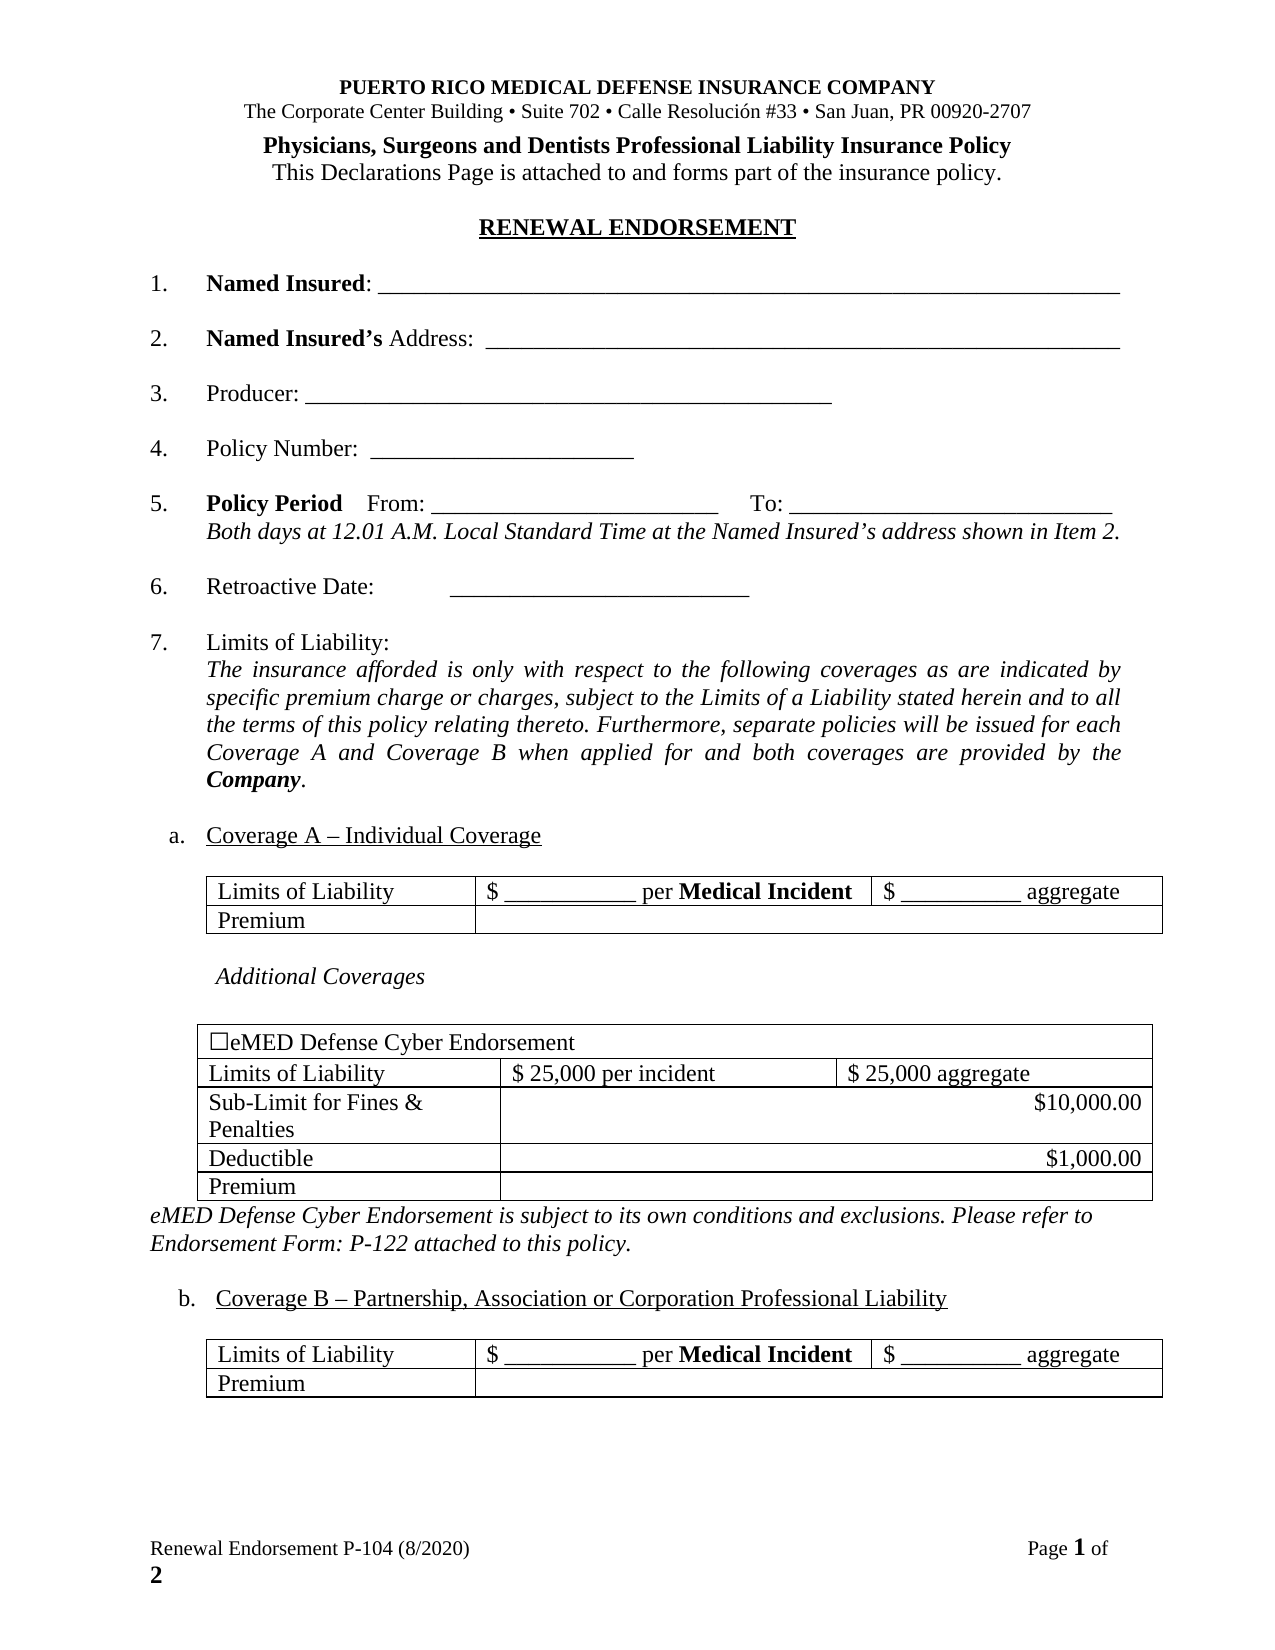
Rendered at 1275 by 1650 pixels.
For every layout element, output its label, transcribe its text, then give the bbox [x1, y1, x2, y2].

table_header $ __________ aggregate [872, 877, 1162, 904]
table_cell $10,000.00 [501, 1088, 1152, 1143]
table_cell Deductible [198, 1144, 500, 1171]
table_header Limits of Liability [207, 1340, 475, 1368]
table_header $ ___________ per Medical Incident [476, 1340, 871, 1368]
table_cell Premium [198, 1173, 500, 1200]
table_cell Premium [207, 1369, 475, 1396]
list Coverage B – Partnership, Association or Corporation Professional Liability [178, 1284, 1125, 1311]
table_cell $ 25,000 aggregate [837, 1059, 1152, 1086]
text RENEWAL ENDORSEMENT [150, 213, 1125, 241]
table_cell $1,000.00 [501, 1144, 1152, 1171]
table_header $ __________ aggregate [872, 1340, 1162, 1368]
table_cell [476, 906, 1162, 933]
table_header eMED Defense Cyber Endorsement [198, 1025, 1152, 1058]
text Physicians, Surgeons and Dentists Professional Liability Insurance Policy [150, 131, 1125, 158]
list Named Insured’s Address: _____________________________________________________ [150, 324, 1125, 351]
list Policy Period From: ________________________ To: ___________________________ [150, 489, 1125, 517]
table_cell $ 25,000 per incident [501, 1059, 836, 1086]
table_cell [476, 1369, 1162, 1396]
text Additional Coverages [216, 962, 1125, 989]
table_cell Premium [207, 906, 475, 933]
table_cell Limits of Liability [198, 1059, 500, 1086]
list Limits of Liability: [150, 627, 1125, 655]
text The insurance afforded is only with respect to the following coverages as are indicated by specific premium charge or charges, subject to the Limits of a Liability stated herein and to all the terms of this policy relating thereto. Furthermore, separate policies will be issued for each Coverage A and Coverage B when applied for and both coverages are provided by the Company. [206, 655, 1125, 793]
text This Declarations Page is attached to and forms part of the insurance policy. [150, 158, 1125, 186]
list Named Insured: ______________________________________________________________ [150, 269, 1125, 296]
text Both days at 12.01 A.M. Local Standard Time at the Named Insured’s address shown in Item 2. [206, 517, 1125, 545]
list Coverage A – Individual Coverage [169, 821, 1125, 848]
table_cell Sub-Limit for Fines & Penalties [198, 1088, 500, 1143]
list eMED Defense Cyber Endorsement is subject to its own conditions and exclusions. Please refer to Endorsement Form: P-122 attached to this policy. [150, 1017, 1162, 1256]
table_cell [501, 1173, 1152, 1200]
list Policy Number: ______________________ [150, 434, 1125, 462]
table_header Limits of Liability [207, 877, 475, 904]
list Producer: ____________________________________________ [150, 379, 1125, 407]
list Retroactive Date: _________________________ [150, 572, 1125, 600]
table_header $ ___________ per Medical Incident [476, 877, 871, 904]
